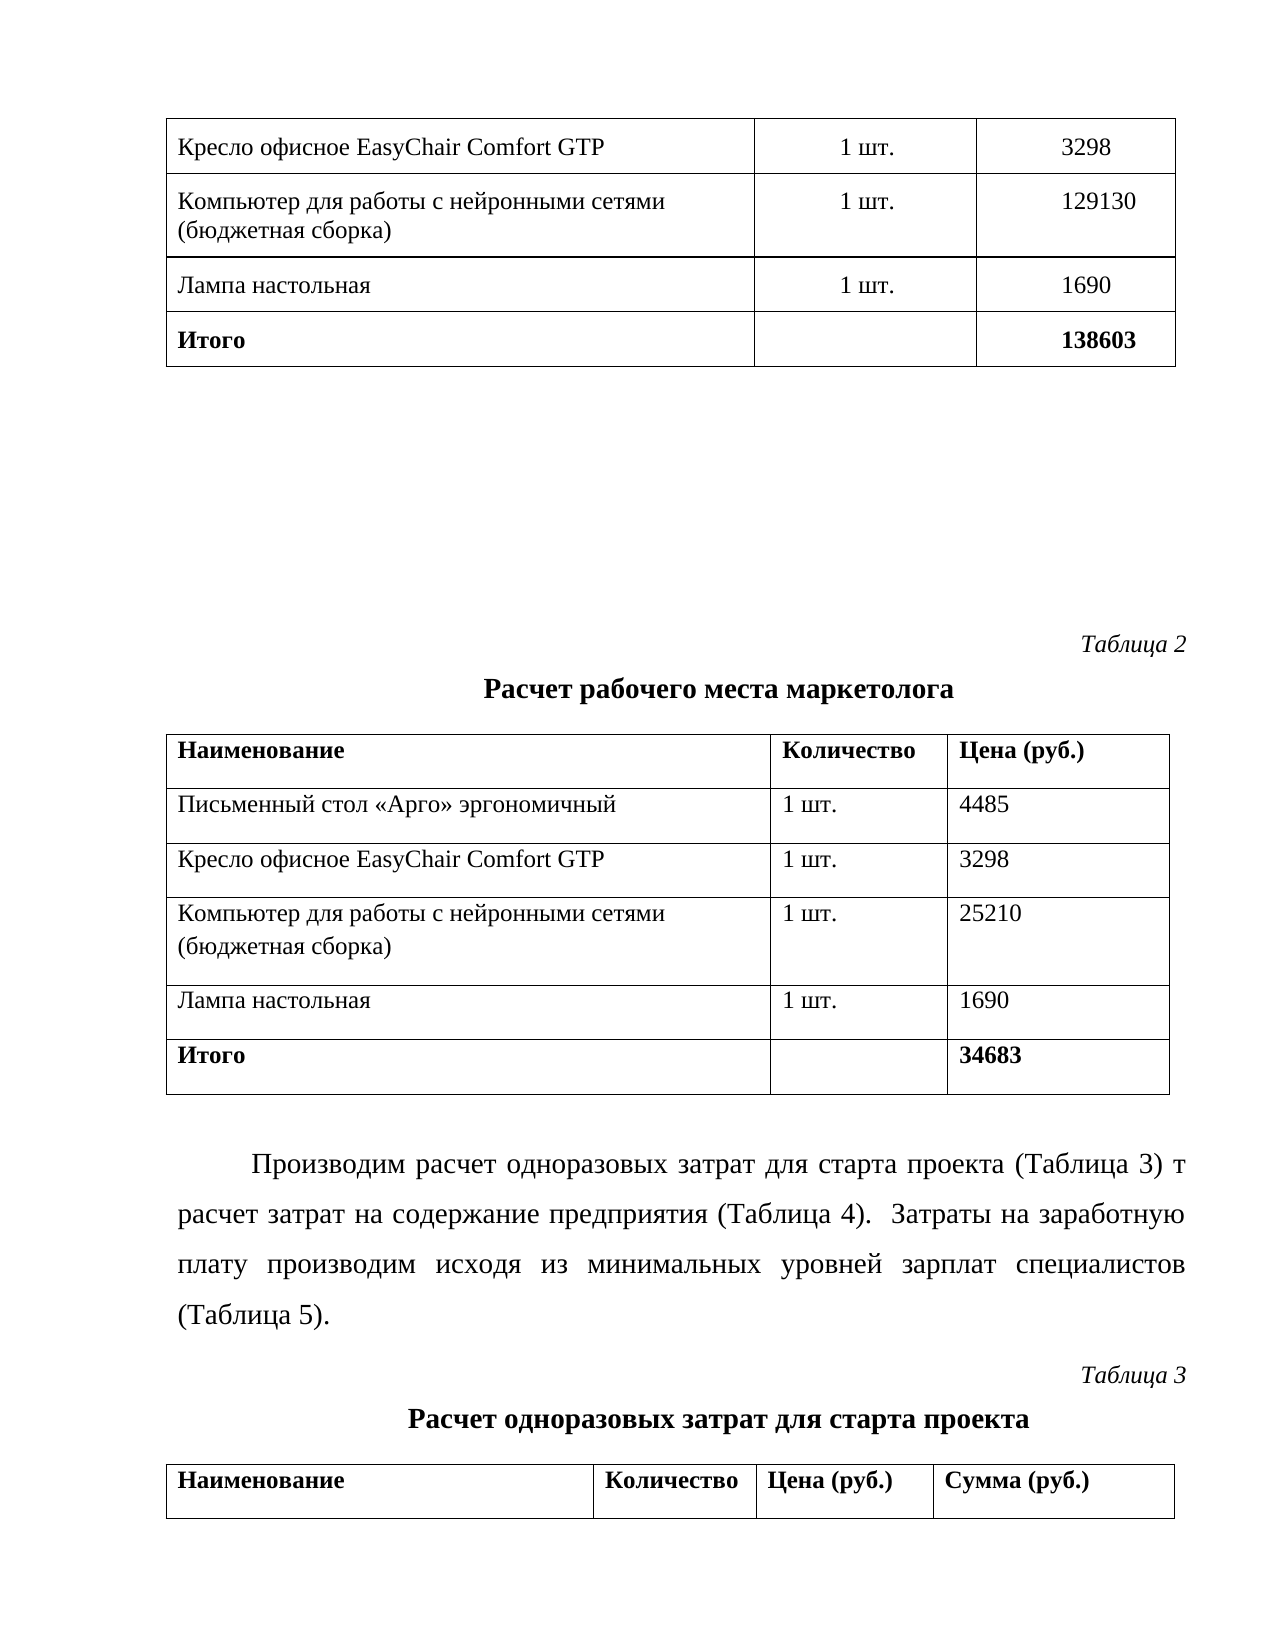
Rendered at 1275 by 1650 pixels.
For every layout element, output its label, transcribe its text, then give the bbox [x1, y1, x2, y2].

table_cell [755, 312, 976, 366]
table_cell 25210 [948, 898, 1169, 984]
text Расчет рабочего места маркетолога [177, 671, 1186, 704]
table_header Наименование [167, 1465, 593, 1518]
table_cell Кресло офисное EasyChair Comfort GTP [167, 119, 754, 173]
table_cell Письменный стол «Арго» эргономичный [167, 789, 770, 843]
table_cell Лампа настольная [167, 258, 754, 311]
table_cell 1690 [948, 986, 1169, 1039]
table_cell Компьютер для работы с нейронными сетями (бюджетная сборка) [167, 174, 754, 256]
table_cell 138603 [977, 312, 1175, 366]
table_cell Лампа настольная [167, 986, 770, 1039]
table_cell 3298 [948, 844, 1169, 897]
table_cell Итого [167, 312, 754, 366]
table_cell 34683 [948, 1040, 1169, 1094]
table_header Цена (руб.) [948, 735, 1169, 788]
table_cell 1 шт. [771, 844, 947, 897]
table_cell 1690 [977, 258, 1175, 311]
table_cell [771, 1040, 947, 1094]
table_cell 3298 [977, 119, 1175, 173]
table_cell Компьютер для работы с нейронными сетями (бюджетная сборка) [167, 898, 770, 984]
table_cell 1 шт. [771, 898, 947, 984]
table_cell Итого [167, 1040, 770, 1094]
text Таблица 3 [177, 1360, 1186, 1388]
text Расчет одноразовых затрат для старта проекта [177, 1401, 1186, 1434]
table_cell 1 шт. [771, 986, 947, 1039]
table_cell 129130 [977, 174, 1175, 256]
table_cell 1 шт. [755, 258, 976, 311]
text Производим расчет одноразовых затрат для старта проекта (Таблица 3) т расчет затрат на содержание предприятия (Таблица 4). Затраты на заработную плату производим исходя из минимальных уровней зарплат специалистов (Таблица 5). [177, 1146, 1186, 1331]
table_header Количество [771, 735, 947, 788]
table_cell Кресло офисное EasyChair Comfort GTP [167, 844, 770, 897]
table_cell 1 шт. [771, 789, 947, 843]
text Таблица 2 [177, 629, 1186, 658]
table_header Наименование [167, 735, 770, 788]
table_cell 1 шт. [755, 119, 976, 173]
table_header Количество [594, 1465, 756, 1518]
table_cell 4485 [948, 789, 1169, 843]
table_header Цена (руб.) [757, 1465, 933, 1518]
table_cell 1 шт. [755, 174, 976, 256]
table_header Сумма (руб.) [934, 1465, 1174, 1518]
